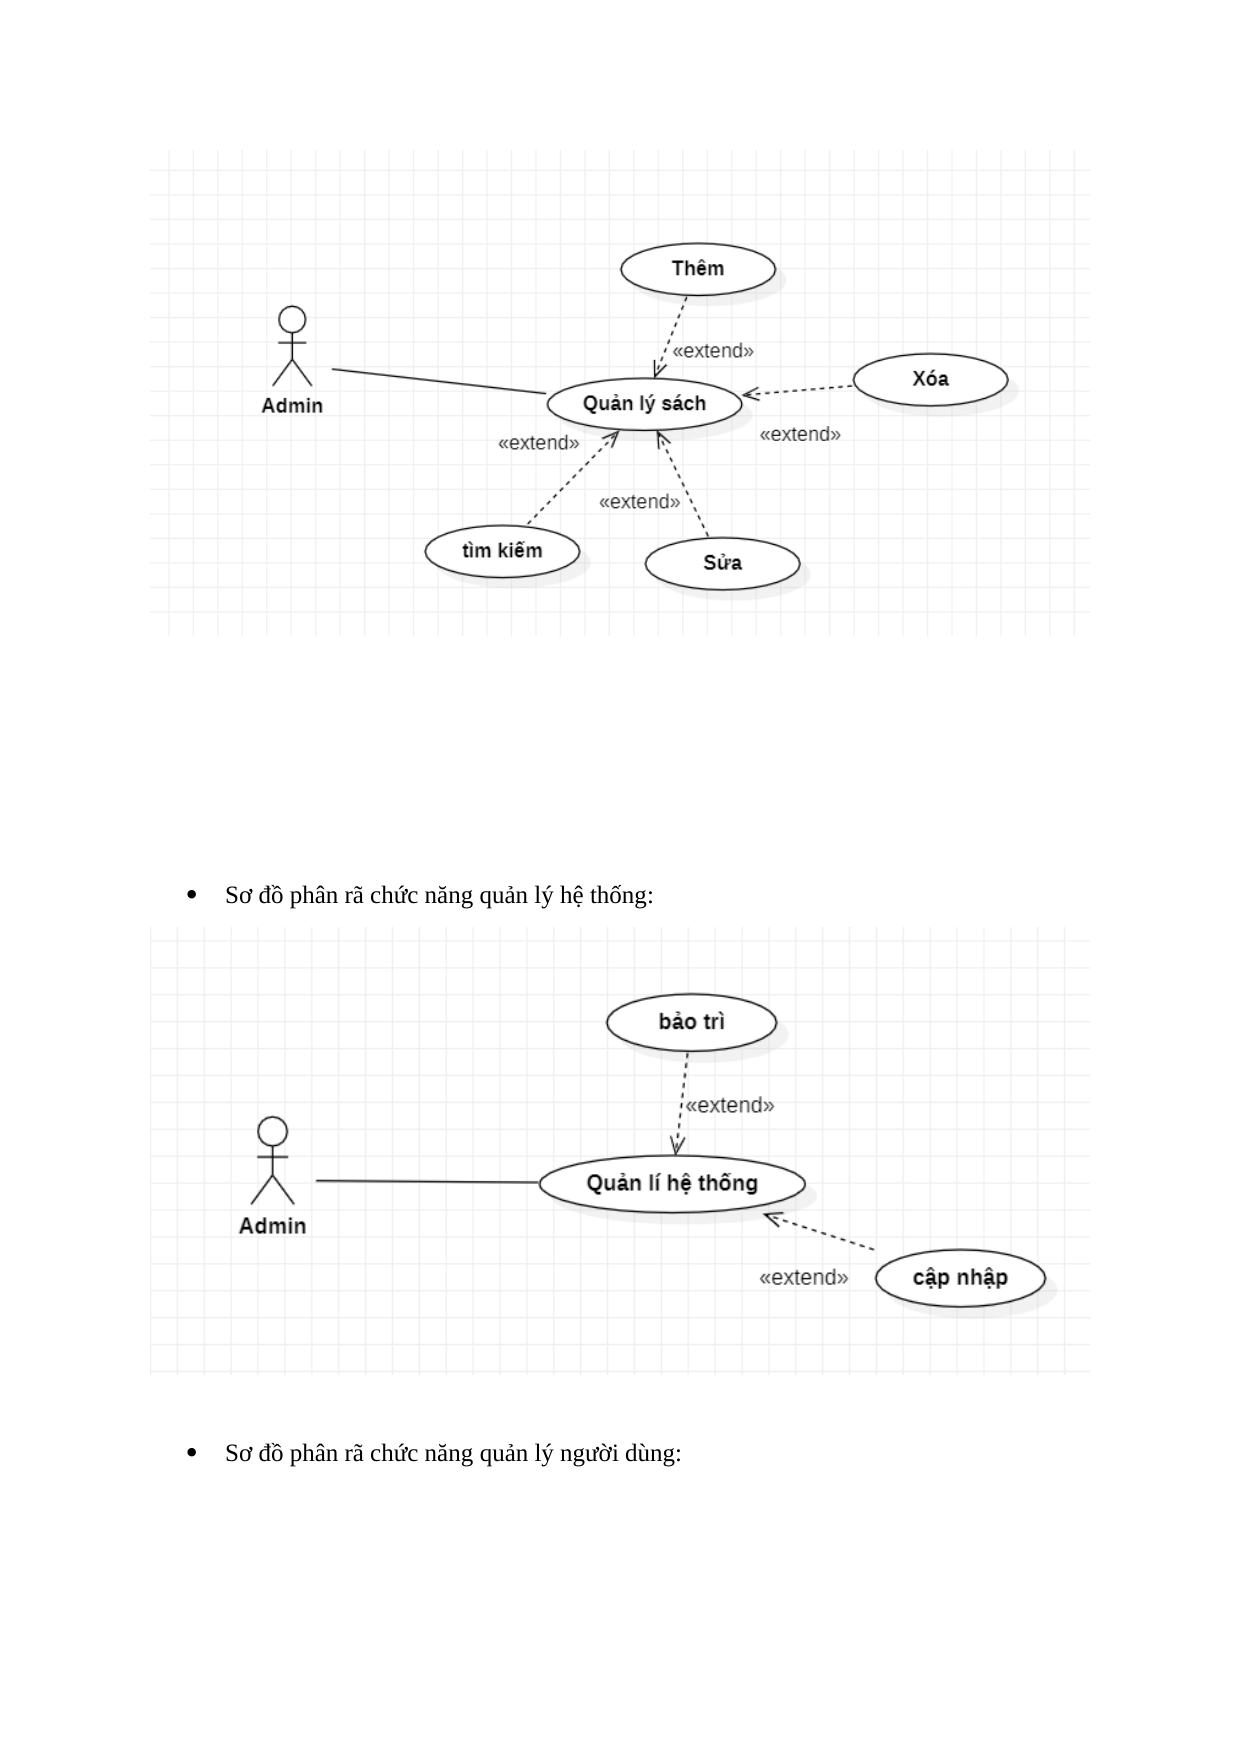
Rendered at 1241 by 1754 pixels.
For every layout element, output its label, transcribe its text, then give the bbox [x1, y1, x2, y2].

picture [150, 150, 1091, 636]
list Sơ đồ phân rã chức năng quản lý người dùng: [187, 1438, 1090, 1467]
list Sơ đồ phân rã chức năng quản lý hệ thống: [187, 880, 1090, 908]
picture [150, 927, 1091, 1375]
